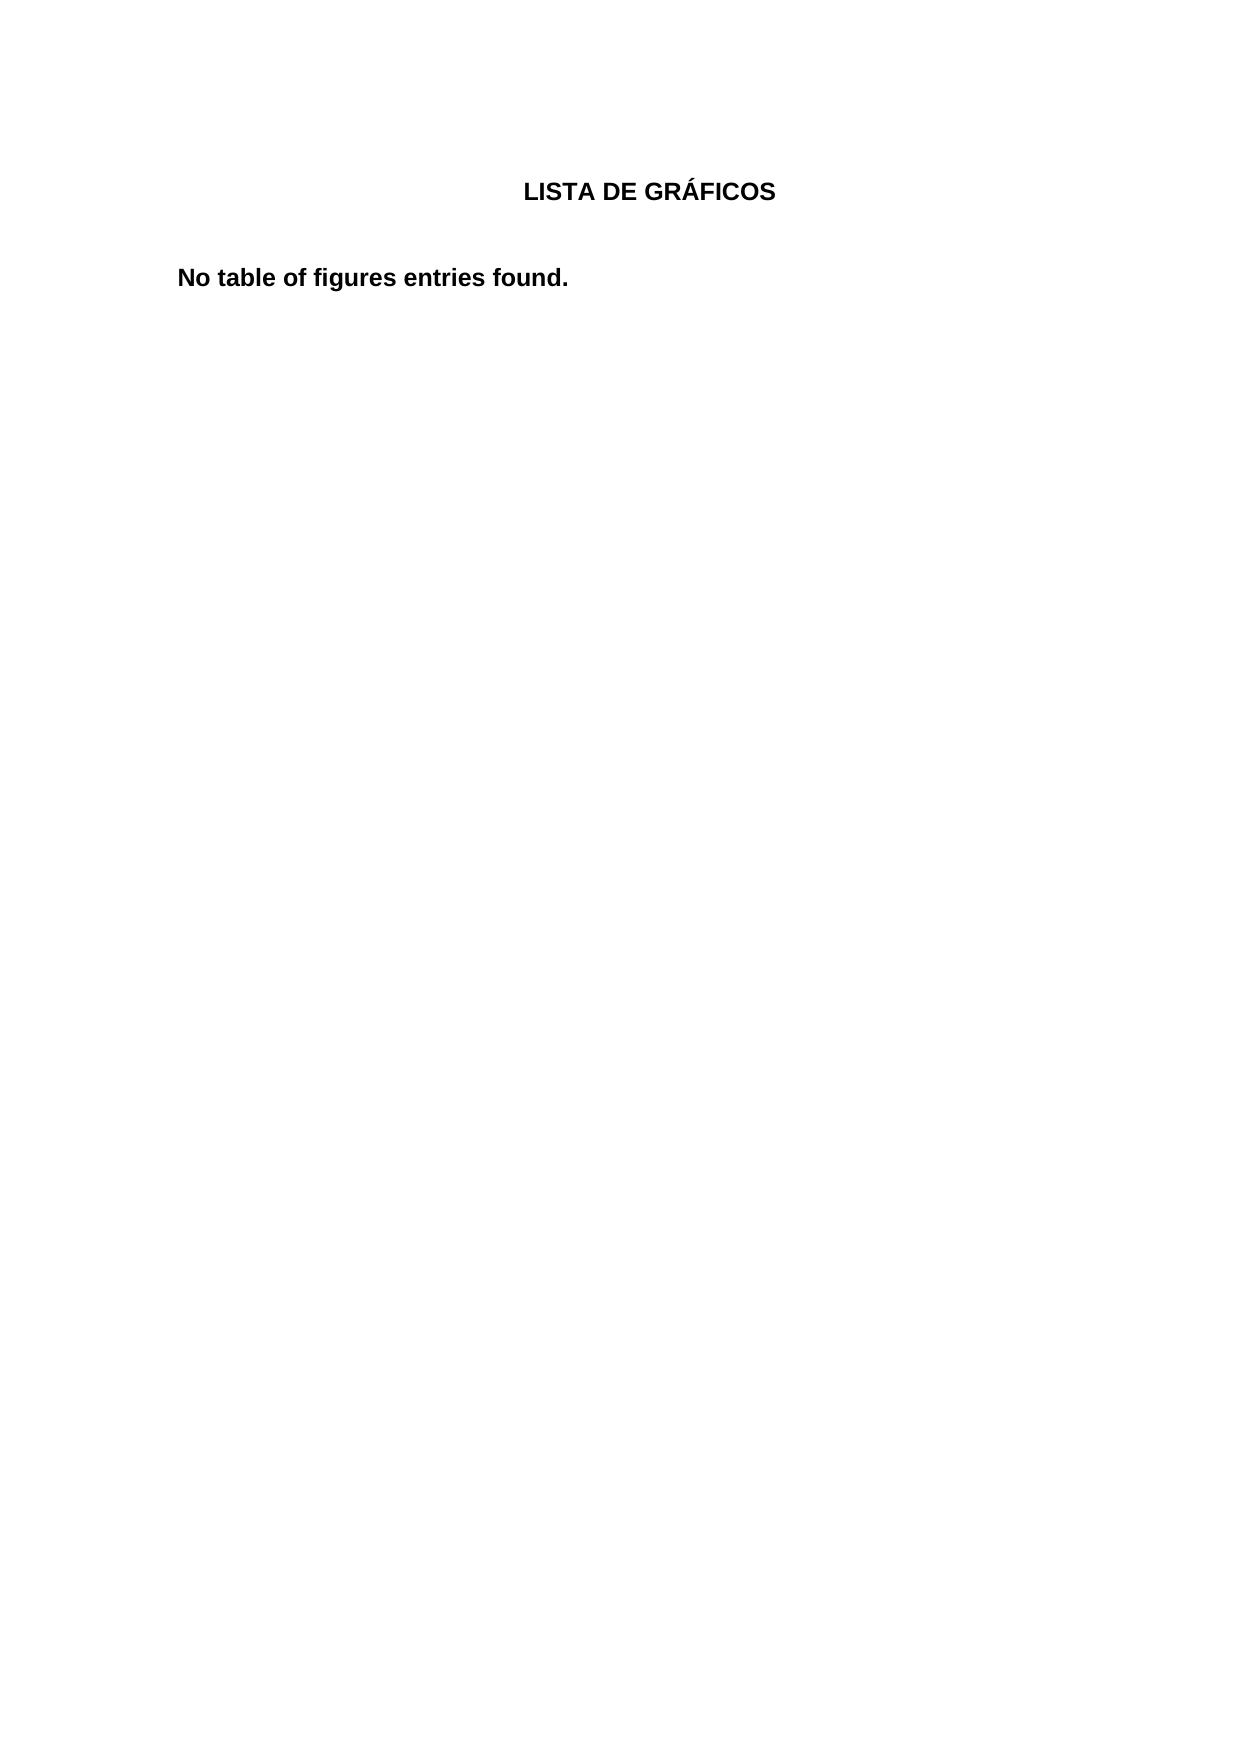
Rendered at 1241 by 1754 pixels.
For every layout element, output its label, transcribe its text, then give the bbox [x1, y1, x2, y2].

text lista de gráficos [177, 177, 1122, 206]
